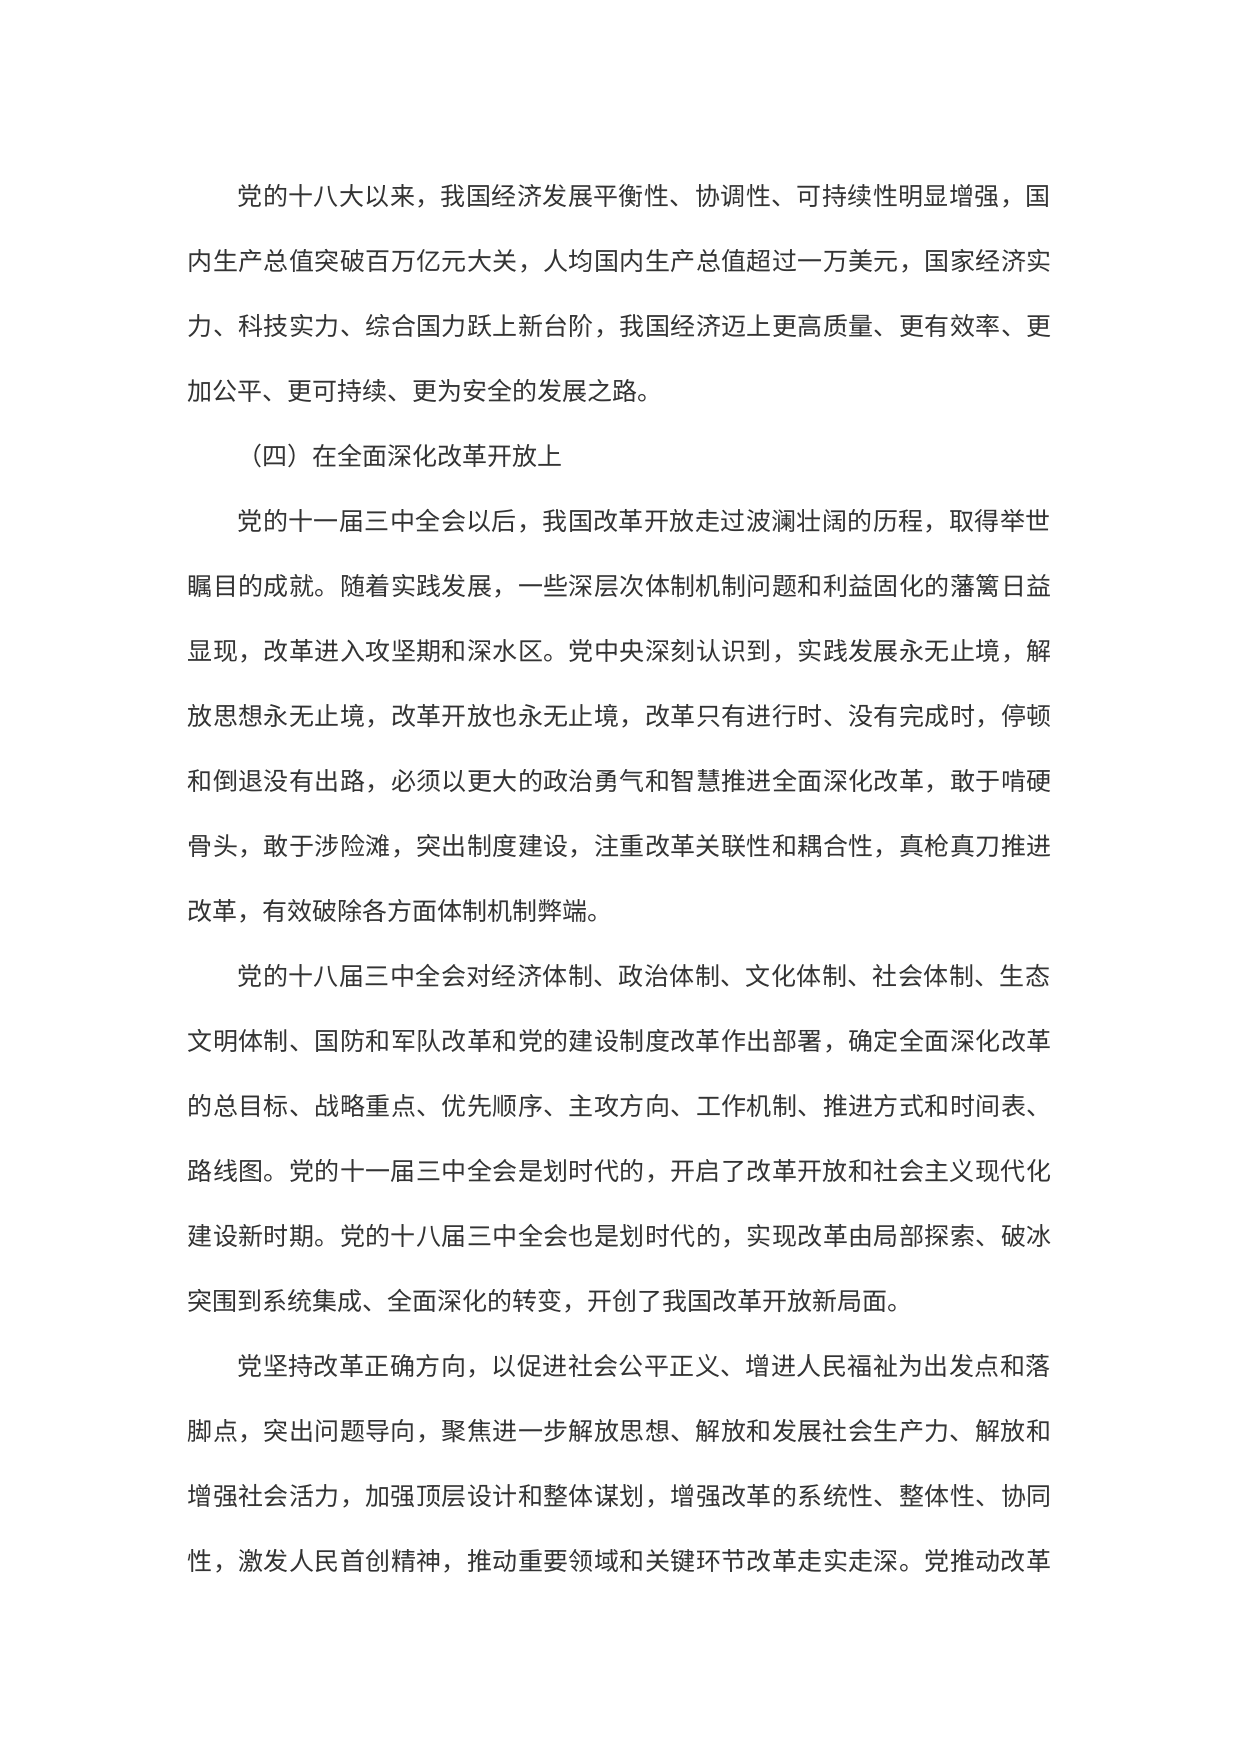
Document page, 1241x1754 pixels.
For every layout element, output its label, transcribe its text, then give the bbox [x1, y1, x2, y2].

text 党的十八届三中全会对经济体制、政治体制、文化体制、社会体制、生态文明体制、国防和军队改革和党的建设制度改革作出部署，确定全面深化改革的总目标、战略重点、优先顺序、主攻方向、工作机制、推进方式和时间表、路线图。党的十一届三中全会是划时代的，开启了改革开放和社会主义现代化建设新时期。党的十八届三中全会也是划时代的，实现改革由局部探索、破冰突围到系统集成、全面深化的转变，开创了我国改革开放新局面。 [187, 942, 1053, 1332]
text （四）在全面深化改革开放上 [187, 422, 1053, 487]
text 党的十八大以来，我国经济发展平衡性、协调性、可持续性明显增强，国内生产总值突破百万亿元大关，人均国内生产总值超过一万美元，国家经济实力、科技实力、综合国力跃上新台阶，我国经济迈上更高质量、更有效率、更加公平、更可持续、更为安全的发展之路。 [187, 162, 1053, 422]
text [187, 1332, 1053, 1592]
text 党的十一届三中全会以后，我国改革开放走过波澜壮阔的历程，取得举世瞩目的成就。随着实践发展，一些深层次体制机制问题和利益固化的藩篱日益显现，改革进入攻坚期和深水区。党中央深刻认识到，实践发展永无止境，解放思想永无止境，改革开放也永无止境，改革只有进行时、没有完成时，停顿和倒退没有出路，必须以更大的政治勇气和智慧推进全面深化改革，敢于啃硬骨头，敢于涉险滩，突出制度建设，注重改革关联性和耦合性，真枪真刀推进改革，有效破除各方面体制机制弊端。 [187, 487, 1053, 942]
